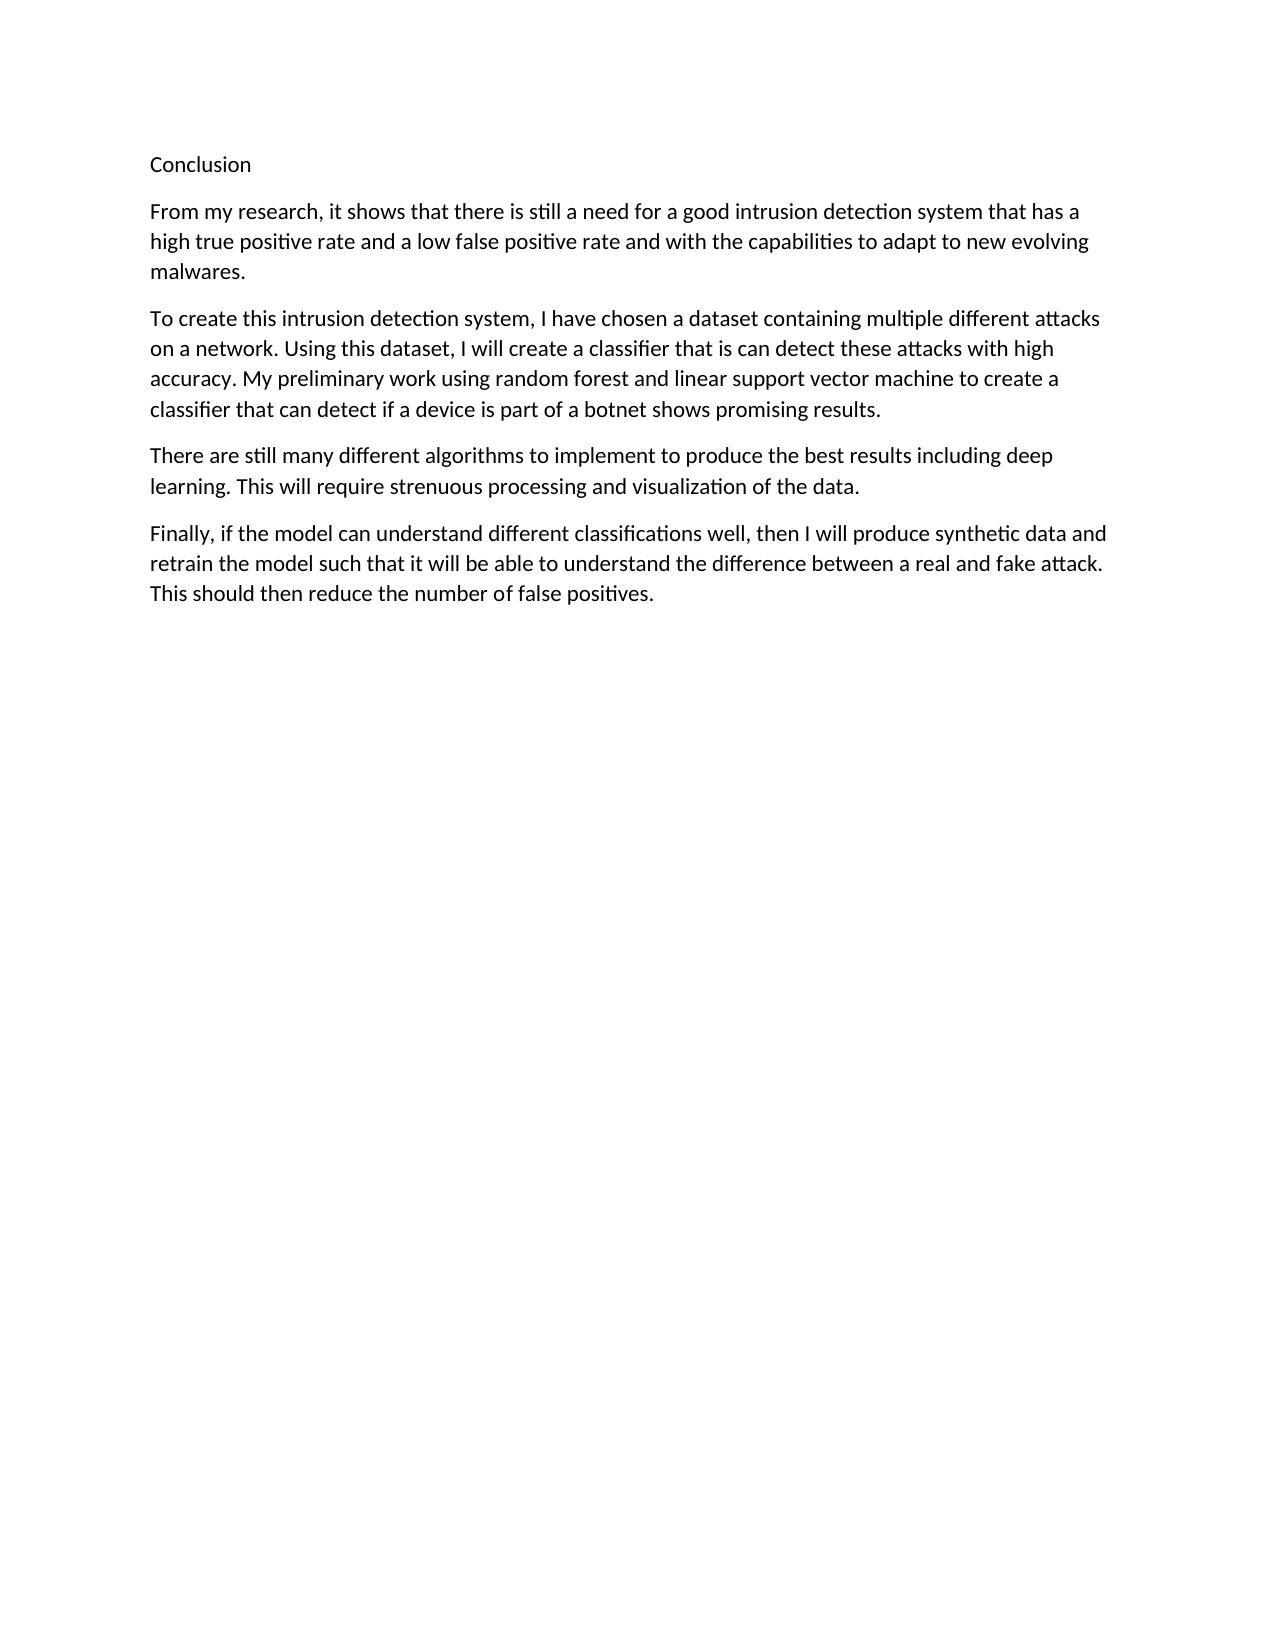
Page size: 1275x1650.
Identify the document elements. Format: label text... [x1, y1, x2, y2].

text There are still many different algorithms to implement to produce the best results including deep learning. This will require strenuous processing and visualization of the data. [150, 442, 1125, 500]
text From my research, it shows that there is still a need for a good intrusion detection system that has a high true positive rate and a low false positive rate and with the capabilities to adapt to new evolving malwares. [150, 197, 1125, 285]
text To create this intrusion detection system, I have chosen a dataset containing multiple different attacks on a network. Using this dataset, I will create a classifier that is can detect these attacks with high accuracy. My preliminary work using random forest and linear support vector machine to create a classifier that can detect if a device is part of a botnet shows promising results. [150, 304, 1125, 423]
text Finally, if the model can understand different classifications well, then I will produce synthetic data and retrain the model such that it will be able to understand the difference between a real and fake attack. This should then reduce the number of false positives. [150, 519, 1125, 607]
text Conclusion [150, 150, 1125, 178]
